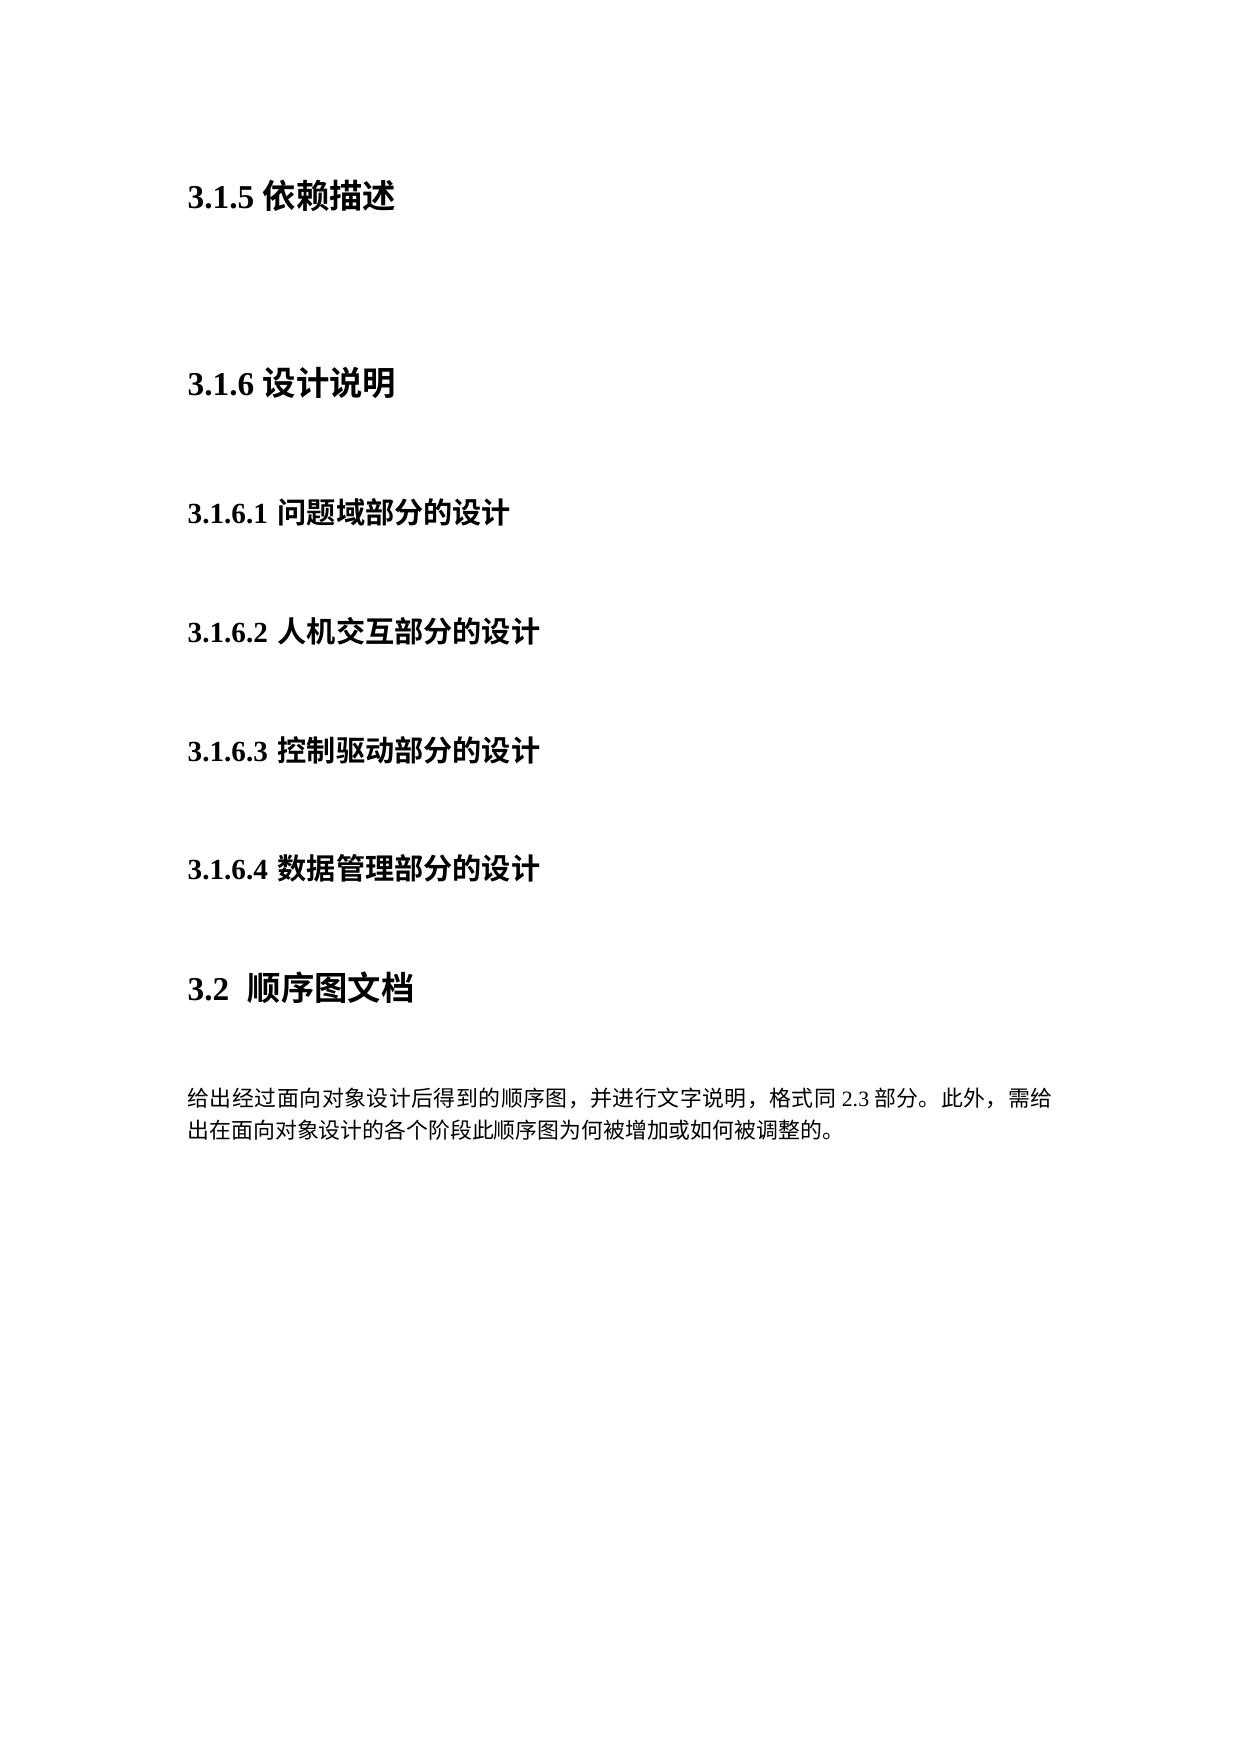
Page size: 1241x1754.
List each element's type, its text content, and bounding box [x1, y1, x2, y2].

subtitle 依赖描述 [187, 162, 1053, 227]
subtitle 顺序图文档 [187, 953, 1053, 1018]
text 给出经过面向对象设计后得到的顺序图，并进行文字说明，格式同2.3部分。此外，需给出在面向对象设计的各个阶段此顺序图为何被增加或如何被调整的。 [187, 1081, 1053, 1146]
subtitle 控制驱动部分的设计 [187, 716, 1053, 781]
subtitle 数据管理部分的设计 [187, 834, 1053, 899]
subtitle 人机交互部分的设计 [187, 597, 1053, 662]
subtitle 问题域部分的设计 [187, 478, 1053, 543]
subtitle 设计说明 [187, 349, 1053, 414]
